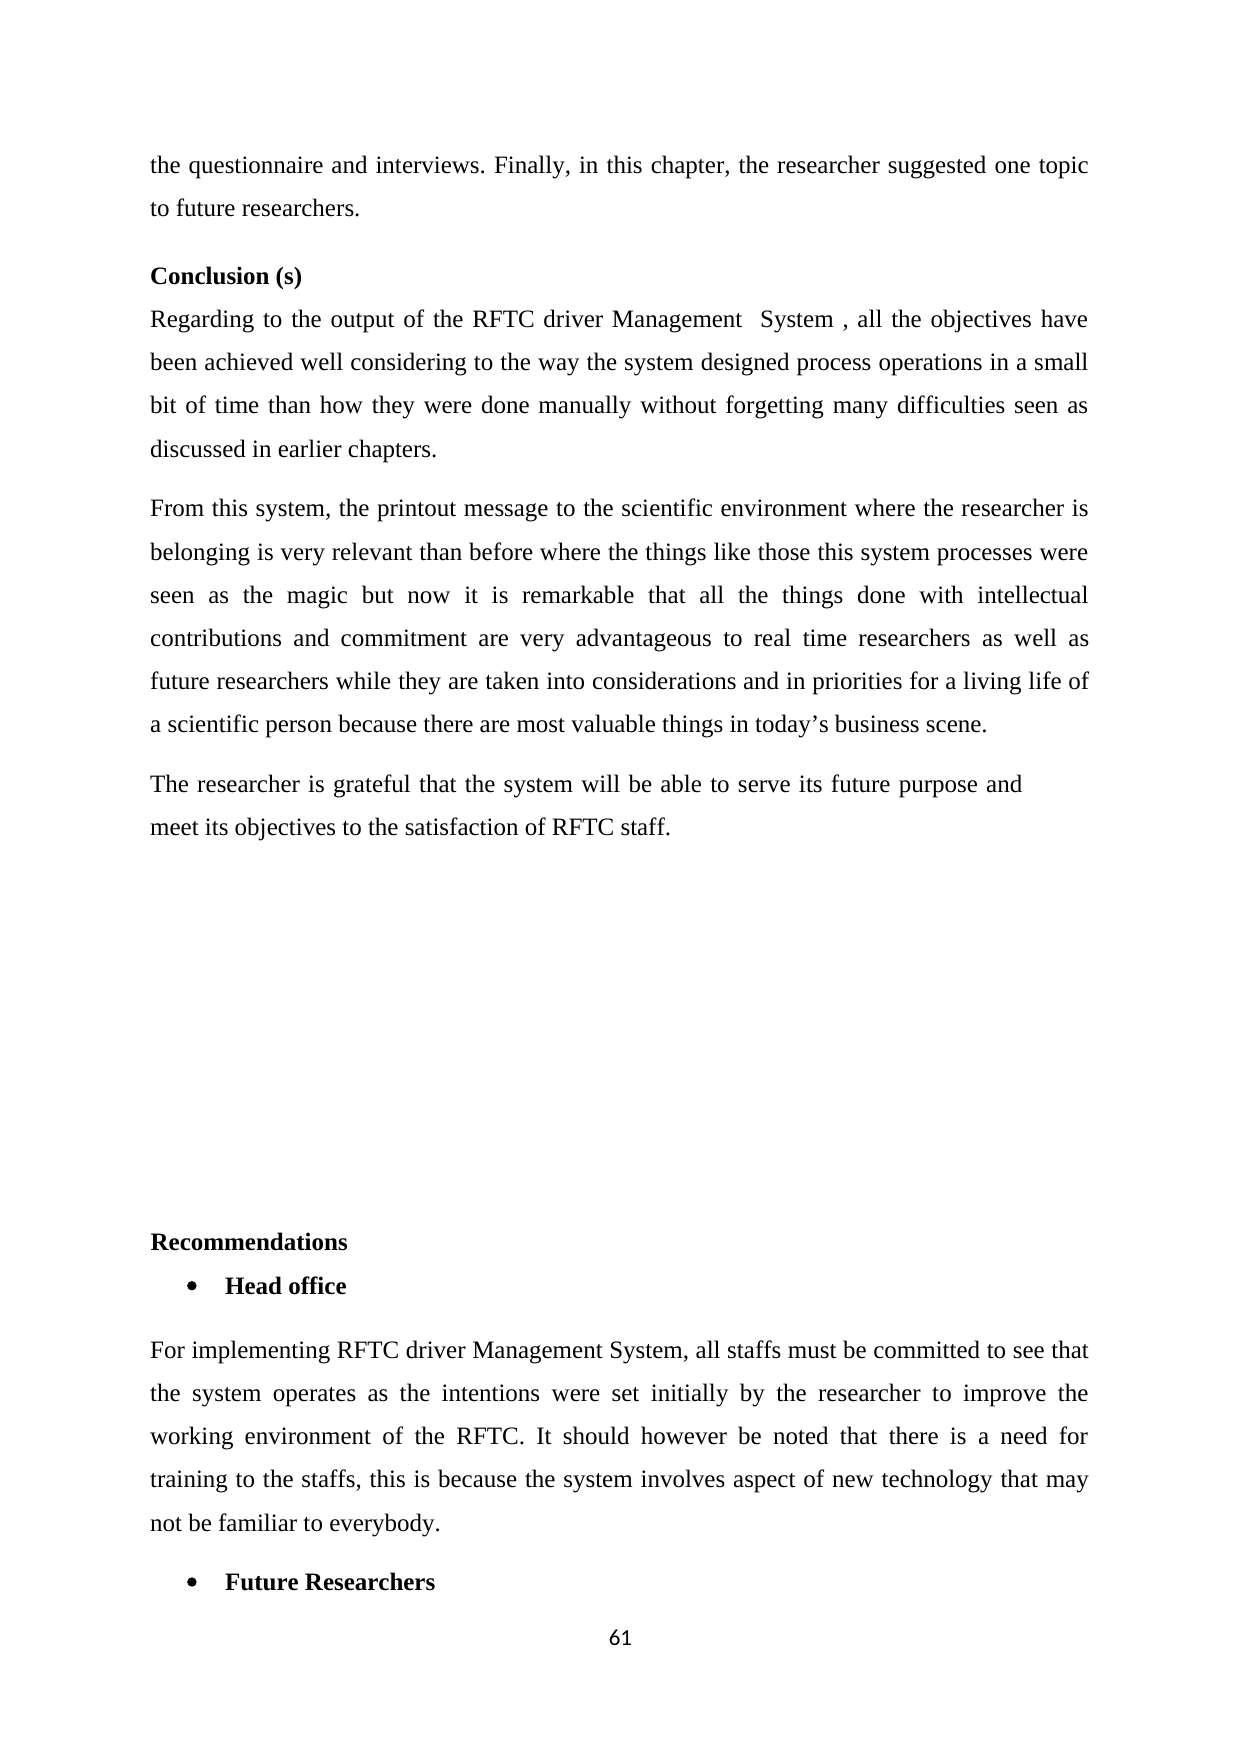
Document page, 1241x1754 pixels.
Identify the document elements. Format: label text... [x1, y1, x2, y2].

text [150, 150, 1090, 222]
text Conclusion (s) [150, 261, 1024, 290]
text From this system, the printout message to the scientific environment where the researcher is belonging is very relevant than before where the things like those this system processes were seen as the magic but now it is remarkable that all the things done with intellectual contributions and commitment are very advantageous to real time researchers as well as future researchers while they are taken into considerations and in priorities for a living life of a scientific person because there are most valuable things in today’s business scene. [150, 493, 1090, 738]
subtitle Recommendations [150, 1227, 1090, 1256]
text Regarding to the output of the RFTC driver Management System , all the objectives have been achieved well considering to the way the system designed process operations in a small bit of time than how they were done manually without forgetting many difficulties seen as discussed in earlier chapters. [150, 304, 1090, 462]
text For implementing RFTC driver Management System, all staffs must be committed to see that the system operates as the intentions were set initially by the researcher to improve the working environment of the RFTC. It should however be noted that there is a need for training to the staffs, this is because the system involves aspect of new technology that may not be familiar to everybody. [150, 1335, 1090, 1536]
list Future Researchers [187, 1567, 1090, 1596]
text The researcher is grateful that the system will be able to serve its future purpose and meet its objectives to the satisfaction of RFTC staff. [150, 769, 1024, 841]
list Head office [187, 1271, 1090, 1300]
